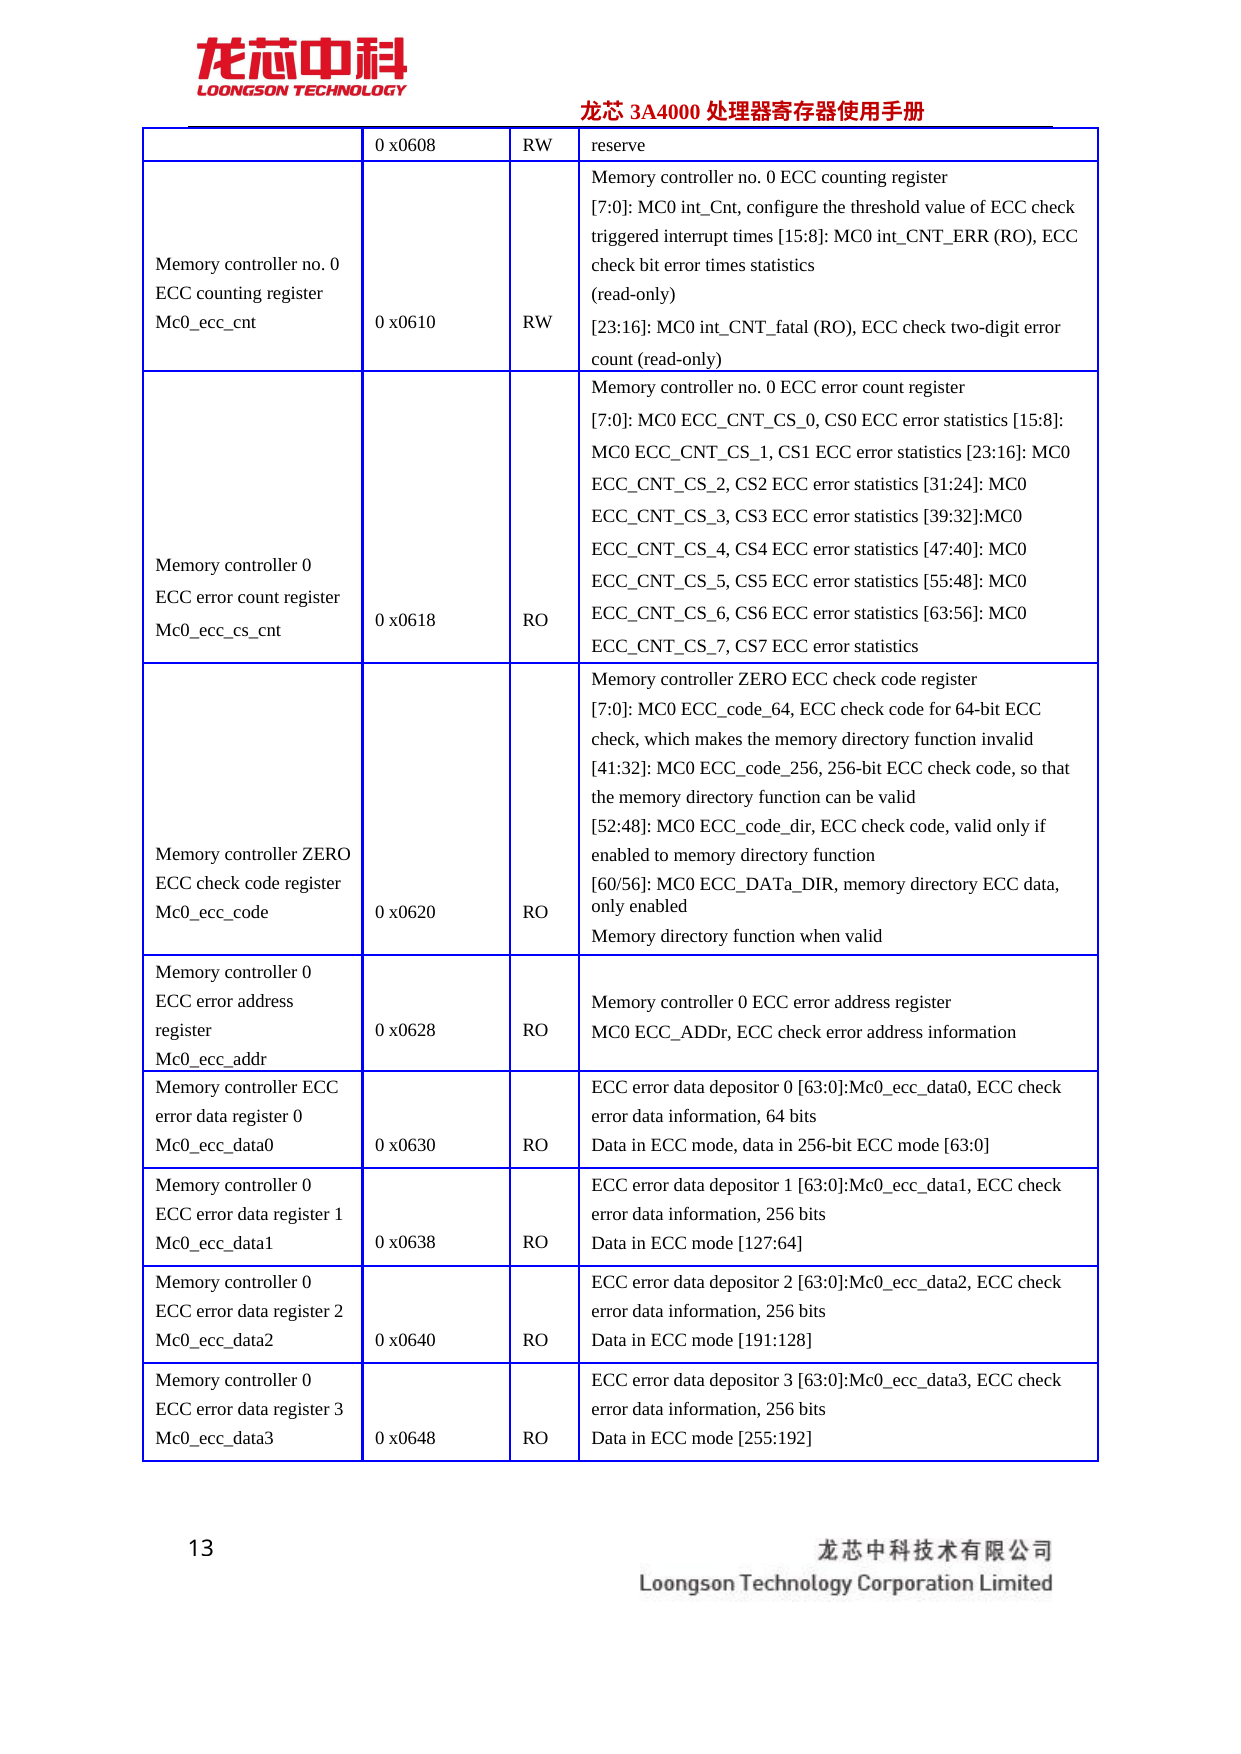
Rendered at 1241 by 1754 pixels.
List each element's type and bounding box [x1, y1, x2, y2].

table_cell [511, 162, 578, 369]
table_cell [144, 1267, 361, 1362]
picture [195, 34, 408, 97]
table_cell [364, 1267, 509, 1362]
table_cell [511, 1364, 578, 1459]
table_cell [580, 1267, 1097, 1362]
picture [639, 1538, 1053, 1602]
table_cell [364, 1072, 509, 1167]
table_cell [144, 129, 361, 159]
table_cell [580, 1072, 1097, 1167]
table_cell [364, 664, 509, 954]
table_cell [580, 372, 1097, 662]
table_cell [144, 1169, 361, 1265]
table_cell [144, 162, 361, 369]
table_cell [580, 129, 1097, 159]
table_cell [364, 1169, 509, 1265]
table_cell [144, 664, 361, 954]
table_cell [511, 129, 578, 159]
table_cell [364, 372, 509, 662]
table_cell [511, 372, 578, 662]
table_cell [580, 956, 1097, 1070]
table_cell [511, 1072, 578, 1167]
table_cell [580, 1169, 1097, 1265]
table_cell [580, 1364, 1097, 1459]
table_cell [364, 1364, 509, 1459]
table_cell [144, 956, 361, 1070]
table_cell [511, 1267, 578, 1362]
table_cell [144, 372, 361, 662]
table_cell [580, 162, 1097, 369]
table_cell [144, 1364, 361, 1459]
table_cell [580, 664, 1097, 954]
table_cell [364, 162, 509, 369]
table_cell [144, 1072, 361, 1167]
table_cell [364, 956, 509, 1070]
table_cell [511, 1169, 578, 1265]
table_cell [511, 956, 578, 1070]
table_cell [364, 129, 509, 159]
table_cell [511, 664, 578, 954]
